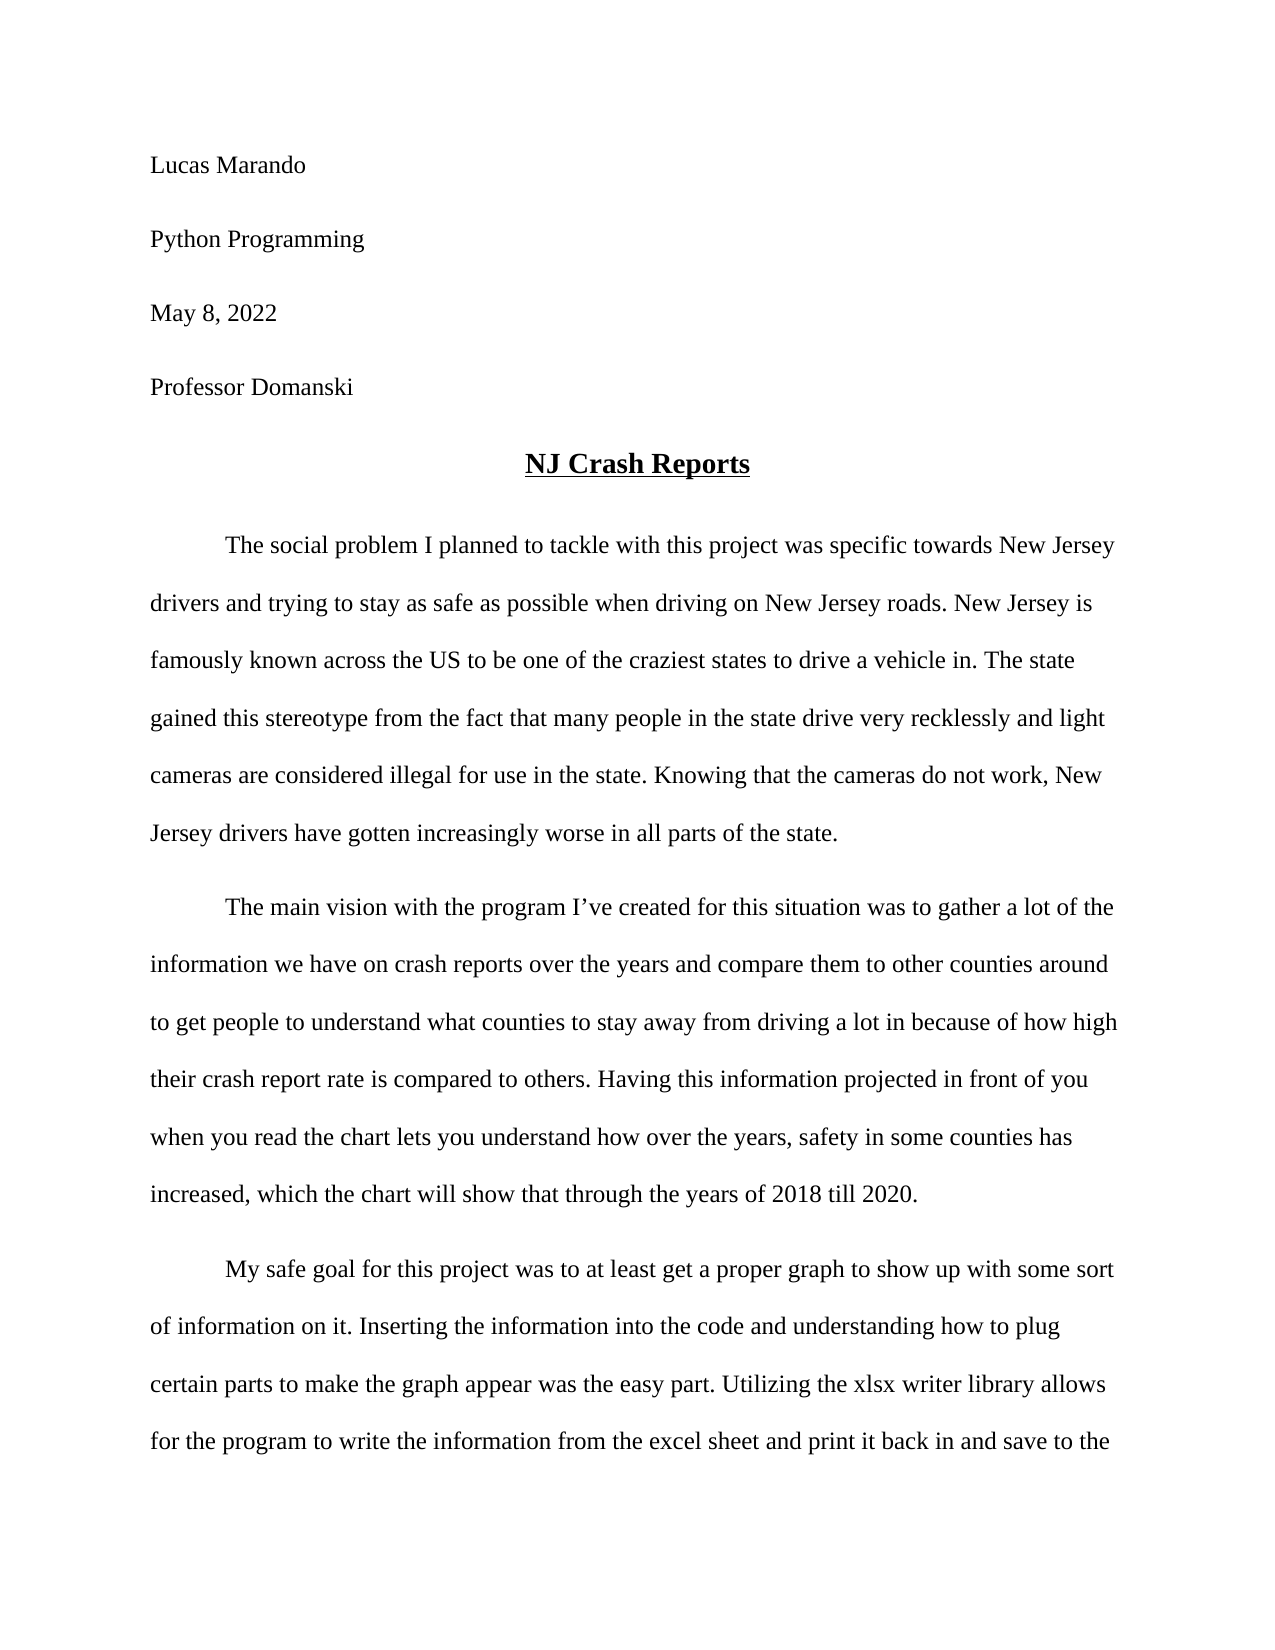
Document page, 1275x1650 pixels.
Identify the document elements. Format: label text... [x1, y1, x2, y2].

text May 8, 2022 [150, 298, 1125, 327]
text Lucas Marando [150, 150, 1125, 179]
text Professor Domanski [150, 372, 1125, 401]
text Python Programming [150, 224, 1125, 253]
text The main vision with the program I’ve created for this situation was to gather a lot of the information we have on crash reports over the years and compare them to other counties around to get people to understand what counties to stay away from driving a lot in because of how high their crash report rate is compared to others. Having this information projected in front of you when you read the chart lets you understand how over the years, safety in some counties has increased, which the chart will show that through the years of 2018 till 2020. [150, 892, 1125, 1208]
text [150, 1254, 1125, 1455]
text The social problem I planned to tackle with this project was specific towards New Jersey drivers and trying to stay as safe as possible when driving on New Jersey roads. New Jersey is famously known across the US to be one of the craziest states to drive a vehicle in. The state gained this stereotype from the fact that many people in the state drive very recklessly and light cameras are considered illegal for use in the state. Knowing that the cameras do not work, New Jersey drivers have gotten increasingly worse in all parts of the state. [150, 530, 1125, 847]
text NJ Crash Reports [150, 447, 1125, 480]
